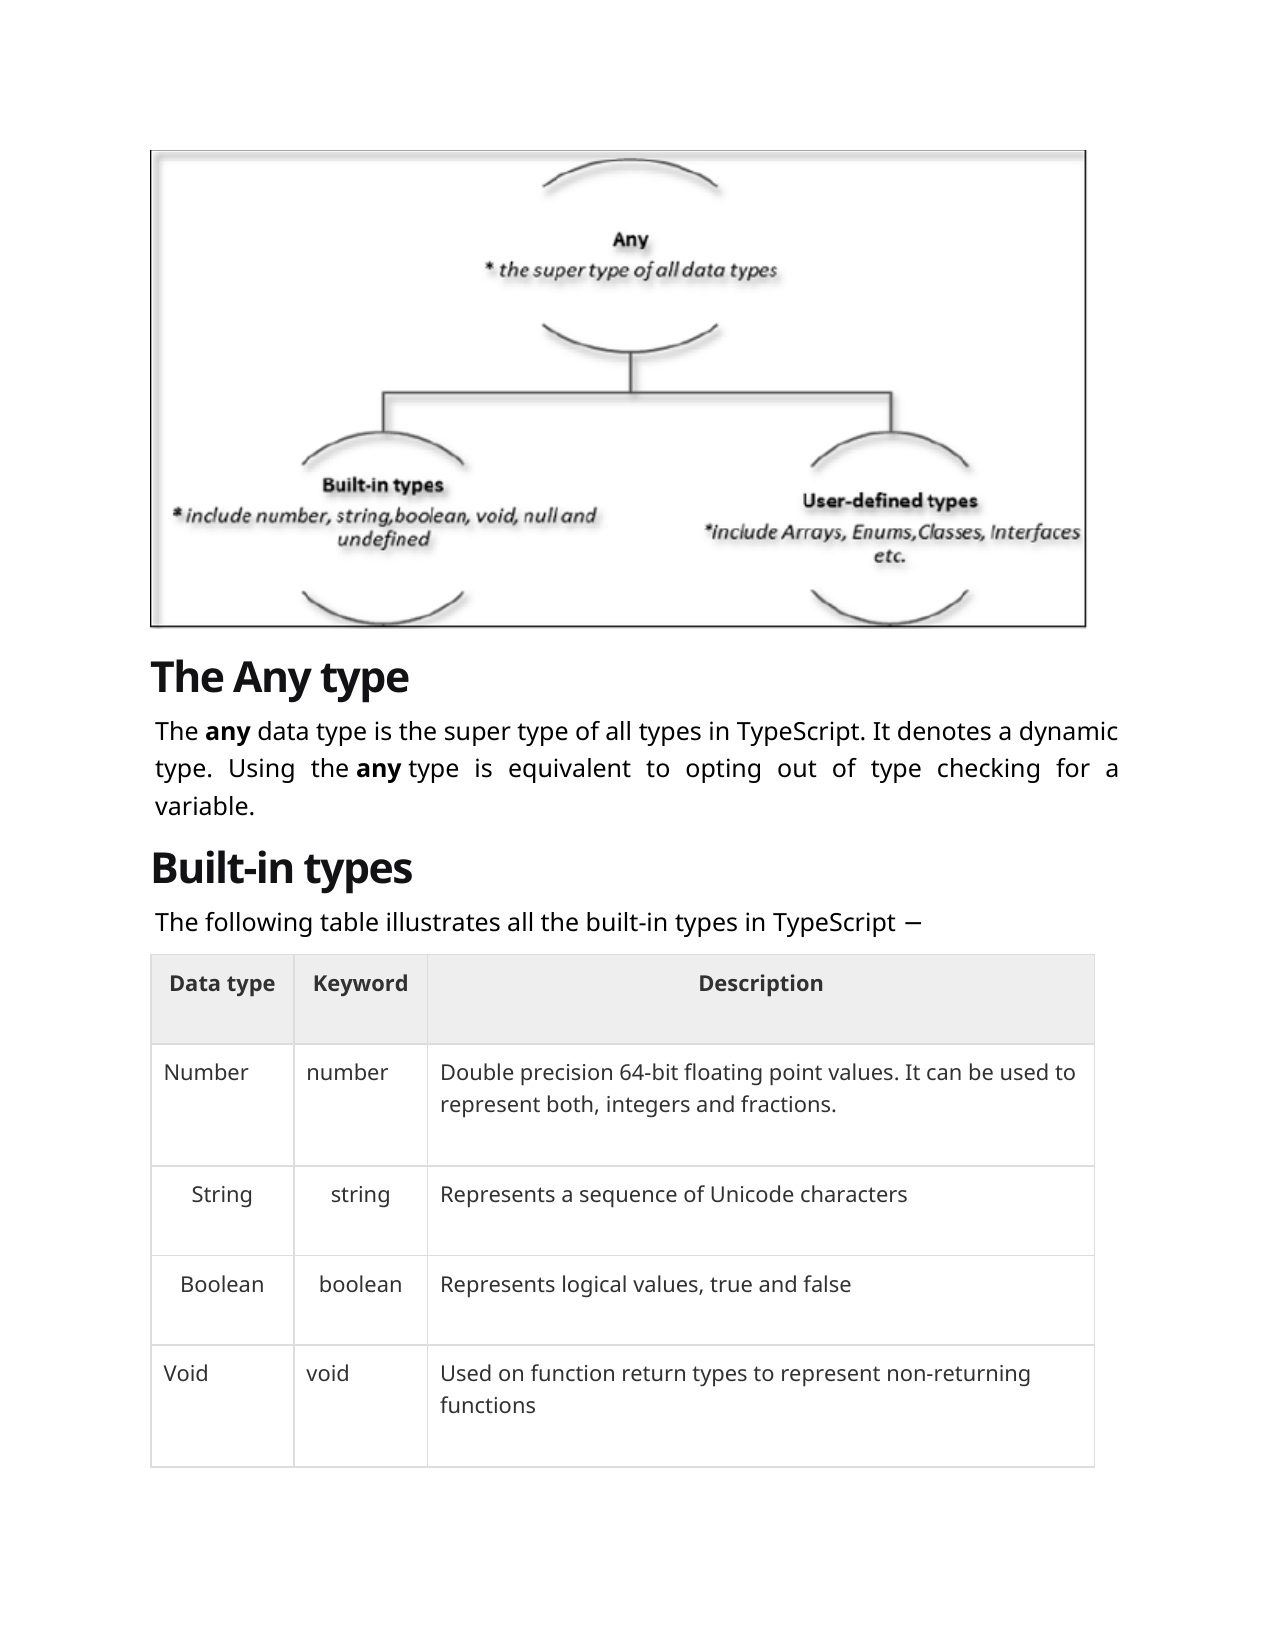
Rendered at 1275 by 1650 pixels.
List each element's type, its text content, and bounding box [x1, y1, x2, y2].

table_cell Represents a sequence of Unicode characters [428, 1167, 1094, 1254]
text The following table illustrates all the built-in types in TypeScript − [155, 901, 1120, 938]
table_cell Number [152, 1045, 293, 1165]
table_cell boolean [295, 1256, 427, 1344]
table_header Description [428, 955, 1094, 1043]
table_cell string [295, 1167, 427, 1254]
subtitle Built-in types [150, 838, 1120, 896]
table_cell Void [152, 1346, 293, 1466]
table_cell Boolean [152, 1256, 293, 1344]
table_cell number [295, 1045, 427, 1165]
table_cell String [152, 1167, 293, 1254]
table_header Data type [152, 955, 293, 1043]
table_cell void [295, 1346, 427, 1466]
table_header Keyword [295, 955, 427, 1043]
table_cell Represents logical values, true and false [428, 1256, 1094, 1344]
table_cell Used on function return types to represent non-returning functions [428, 1346, 1094, 1466]
table_cell Double precision 64-bit floating point values. It can be used to represent both, integers and fractions. [428, 1045, 1094, 1165]
picture [150, 150, 1088, 629]
subtitle The Any type [150, 647, 1120, 705]
text The any data type is the super type of all types in TypeScript. It denotes a dynamic type. Using the any type is equivalent to opting out of type checking for a variable. [155, 710, 1120, 823]
